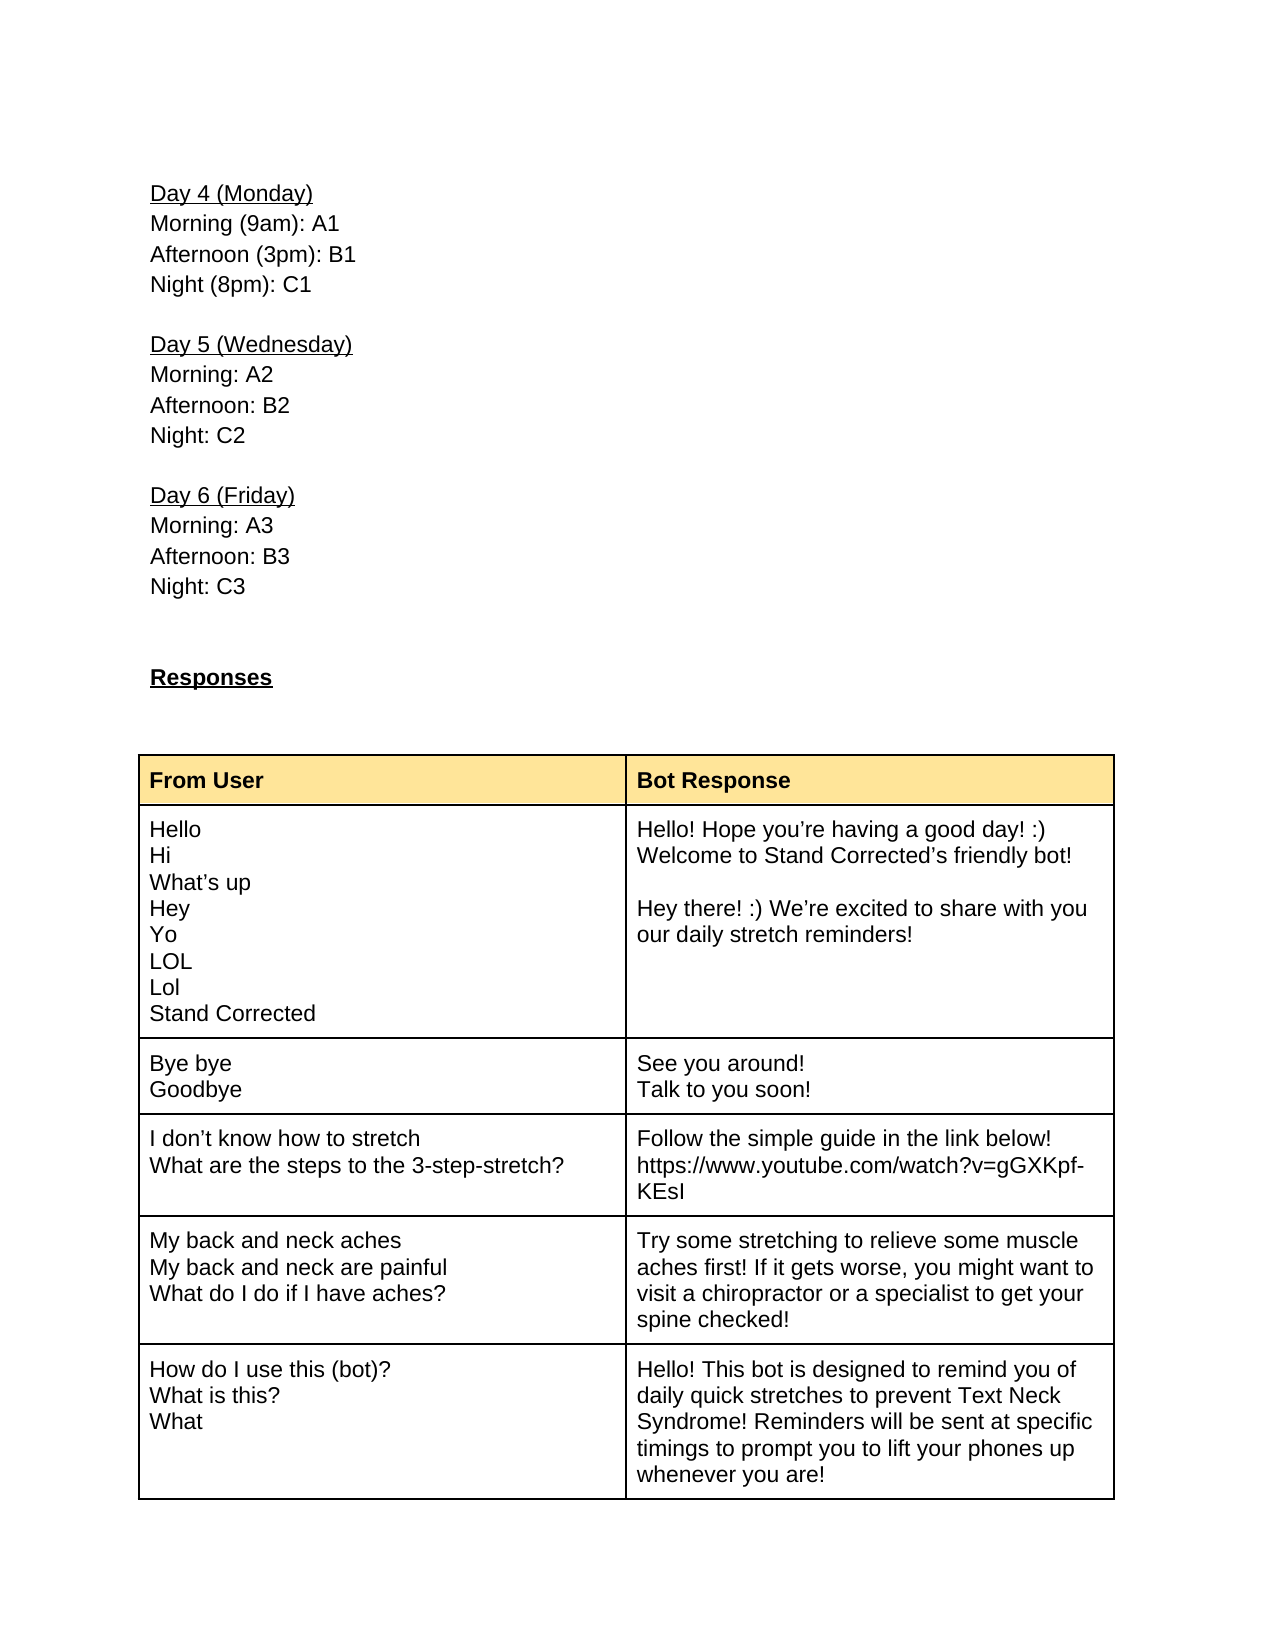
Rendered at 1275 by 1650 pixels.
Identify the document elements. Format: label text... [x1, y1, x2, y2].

table_cell Hello! This bot is designed to remind you of daily quick stretches to prevent Text Neck Syndrome! Reminders will be sent at specific timings to prompt you to lift your phones up whenever you are! [627, 1345, 1113, 1498]
table_cell Hello! Hope you’re having a good day! :) Welcome to Stand Corrected’s friendly bot! Hey there! :) We’re excited to share with you our daily stretch reminders! [627, 806, 1113, 1037]
table_cell Bye bye Goodbye [140, 1039, 625, 1113]
text Morning: A3 [150, 512, 1125, 539]
text Day 6 (Friday) [150, 482, 1125, 509]
text Night (8pm): C1 [150, 271, 1125, 297]
text Afternoon (3pm): B1 [150, 241, 1125, 267]
table_cell Try some stretching to relieve some muscle aches first! If it gets worse, you might want to visit a chiropractor or a specialist to get your spine checked! [627, 1217, 1113, 1343]
text Night: C2 [150, 422, 1125, 448]
text Afternoon: B3 [150, 543, 1125, 569]
table_cell Hello Hi What’s up Hey Yo LOL Lol Stand Corrected [140, 806, 625, 1037]
text Day 4 (Monday) [150, 180, 1125, 207]
table_cell Follow the simple guide in the link below! https://www.youtube.com/watch?v=gGXKpf-KEsI [627, 1115, 1113, 1215]
text Night: C3 [150, 573, 1125, 599]
table_cell How do I use this (bot)? What is this? What [140, 1345, 625, 1498]
table_cell My back and neck aches My back and neck are painful What do I do if I have aches? [140, 1217, 625, 1343]
table_cell I don’t know how to stretch What are the steps to the 3-step-stretch? [140, 1115, 625, 1215]
text Afternoon: B2 [150, 392, 1125, 418]
table_header From User [140, 756, 625, 803]
text Responses [150, 663, 1125, 690]
table_header Bot Response [627, 756, 1113, 803]
text Morning (9am): A1 [150, 210, 1125, 237]
table_cell See you around! Talk to you soon! [627, 1039, 1113, 1113]
text Day 5 (Wednesday) [150, 331, 1125, 358]
text Morning: A2 [150, 361, 1125, 388]
